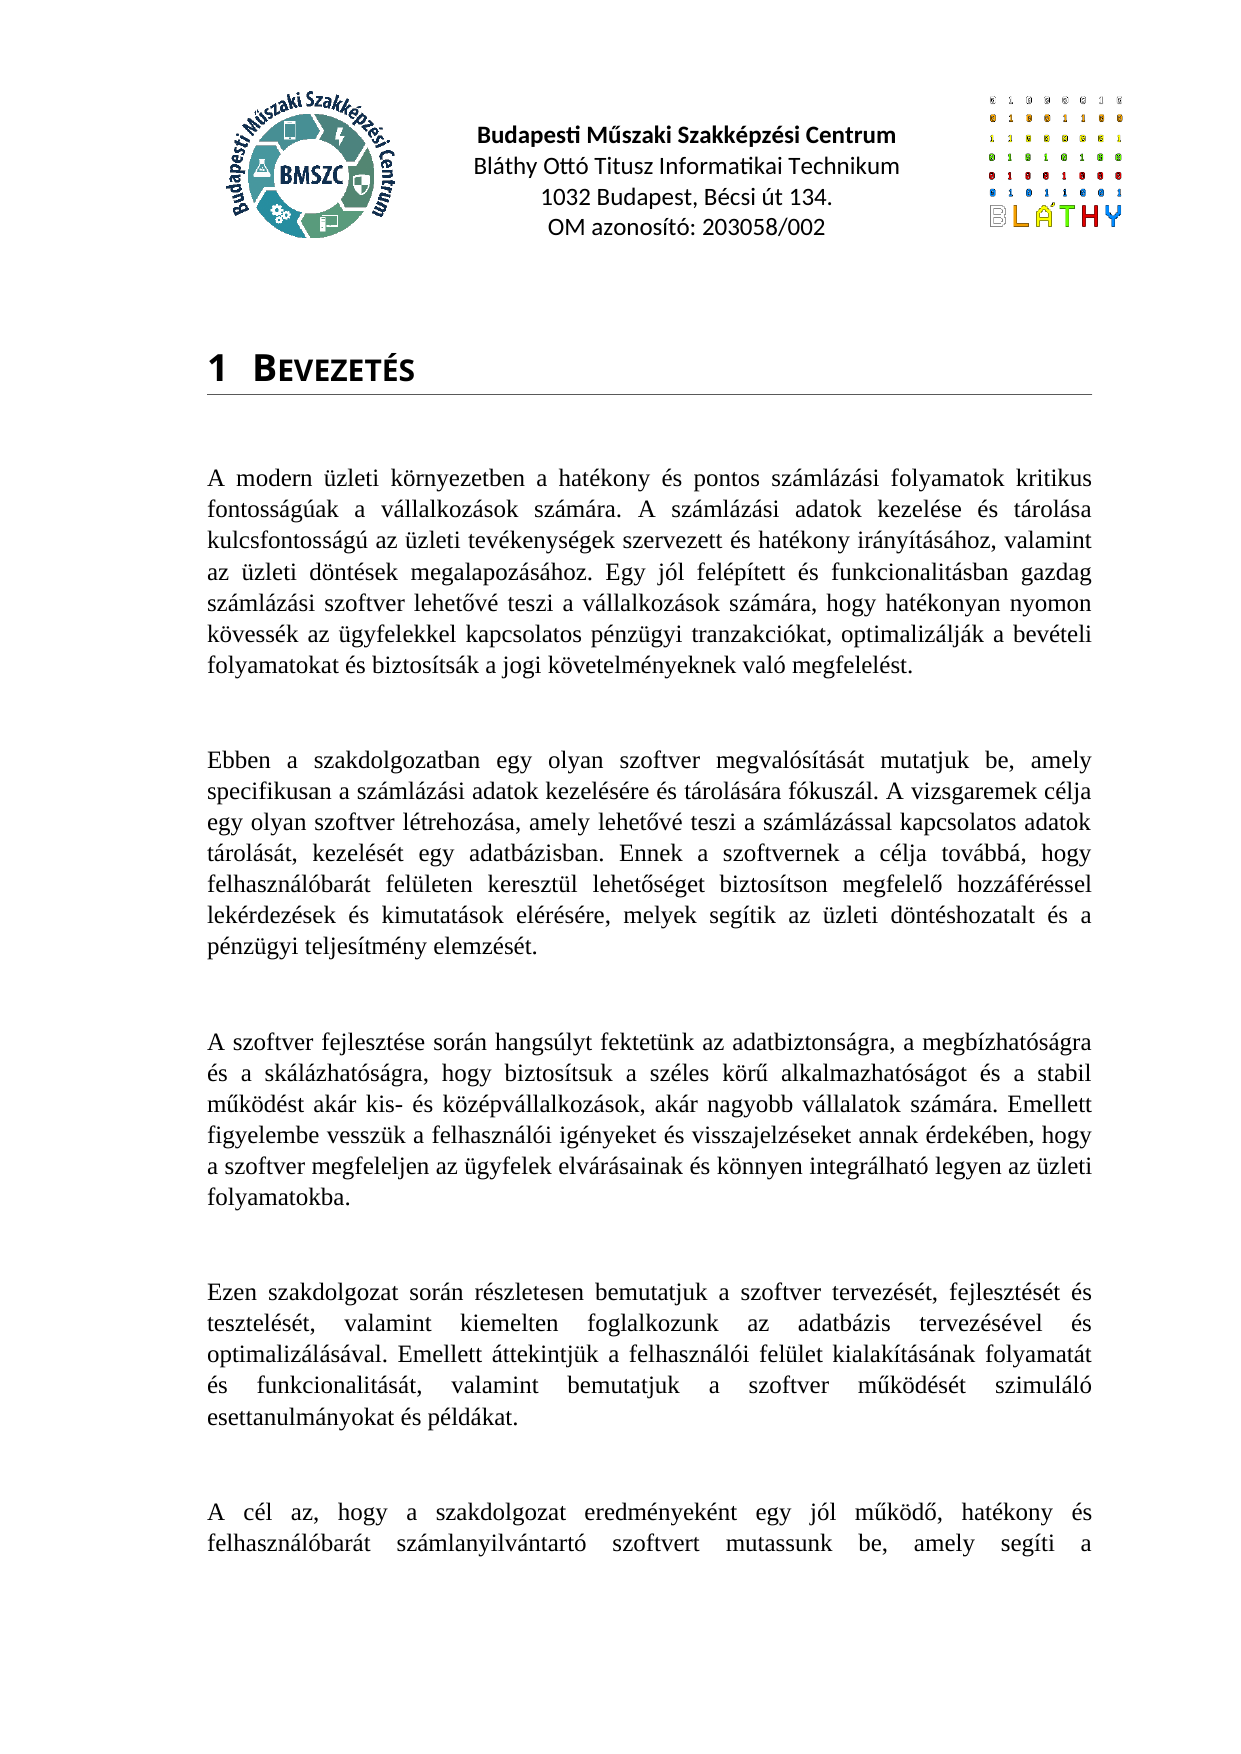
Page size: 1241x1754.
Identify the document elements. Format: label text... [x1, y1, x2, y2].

subtitle Bevezetés [207, 341, 1092, 394]
text Ezen szakdolgozat során részletesen bemutatjuk a szoftver tervezését, fejlesztését és tesztelését, valamint kiemelten foglalkozunk az adatbázis tervezésével és optimalizálásával. Emellett áttekintjük a felhasználói felület kialakításának folyamatát és funkcionalitását, valamint bemutatjuk a szoftver működését szimuláló esettanulmányokat és példákat. [207, 1277, 1092, 1430]
text Ebben a szakdolgozatban egy olyan szoftver megvalósítását mutatjuk be, amely specifikusan a számlázási adatok kezelésére és tárolására fókuszál. A vizsgaremek célja egy olyan szoftver létrehozása, amely lehetővé teszi a számlázással kapcsolatos adatok tárolását, kezelését egy adatbázisban. Ennek a szoftvernek a célja továbbá, hogy felhasználóbarát felületen keresztül lehetőséget biztosítson megfelelő hozzáféréssel lekérdezések és kimutatások elérésére, melyek segítik az üzleti döntéshozatalt és a pénzügyi teljesítmény elemzését. [207, 745, 1092, 960]
picture [982, 88, 1129, 235]
text A szoftver fejlesztése során hangsúlyt fektetünk az adatbiztonságra, a megbízhatóságra és a skálázhatóságra, hogy biztosítsuk a széles körű alkalmazhatóságot és a stabil működést akár kis- és középvállalkozások, akár nagyobb vállalatok számára. Emellett figyelembe vesszük a felhasználói igényeket és visszajelzéseket annak érdekében, hogy a szoftver megfeleljen az ügyfelek elvárásainak és könnyen integrálható legyen az üzleti folyamatokba. [207, 1027, 1092, 1211]
picture [222, 88, 398, 242]
text A modern üzleti környezetben a hatékony és pontos számlázási folyamatok kritikus fontosságúak a vállalkozások számára. A számlázási adatok kezelése és tárolása kulcsfontosságú az üzleti tevékenységek szervezett és hatékony irányításához, valamint az üzleti döntések megalapozásához. Egy jól felépített és funkcionalitásban gazdag számlázási szoftver lehetővé teszi a vállalkozások számára, hogy hatékonyan nyomon kövessék az ügyfelekkel kapcsolatos pénzügyi tranzakciókat, optimalizálják a bevételi folyamatokat és biztosítsák a jogi követelményeknek való megfelelést. [207, 463, 1092, 678]
